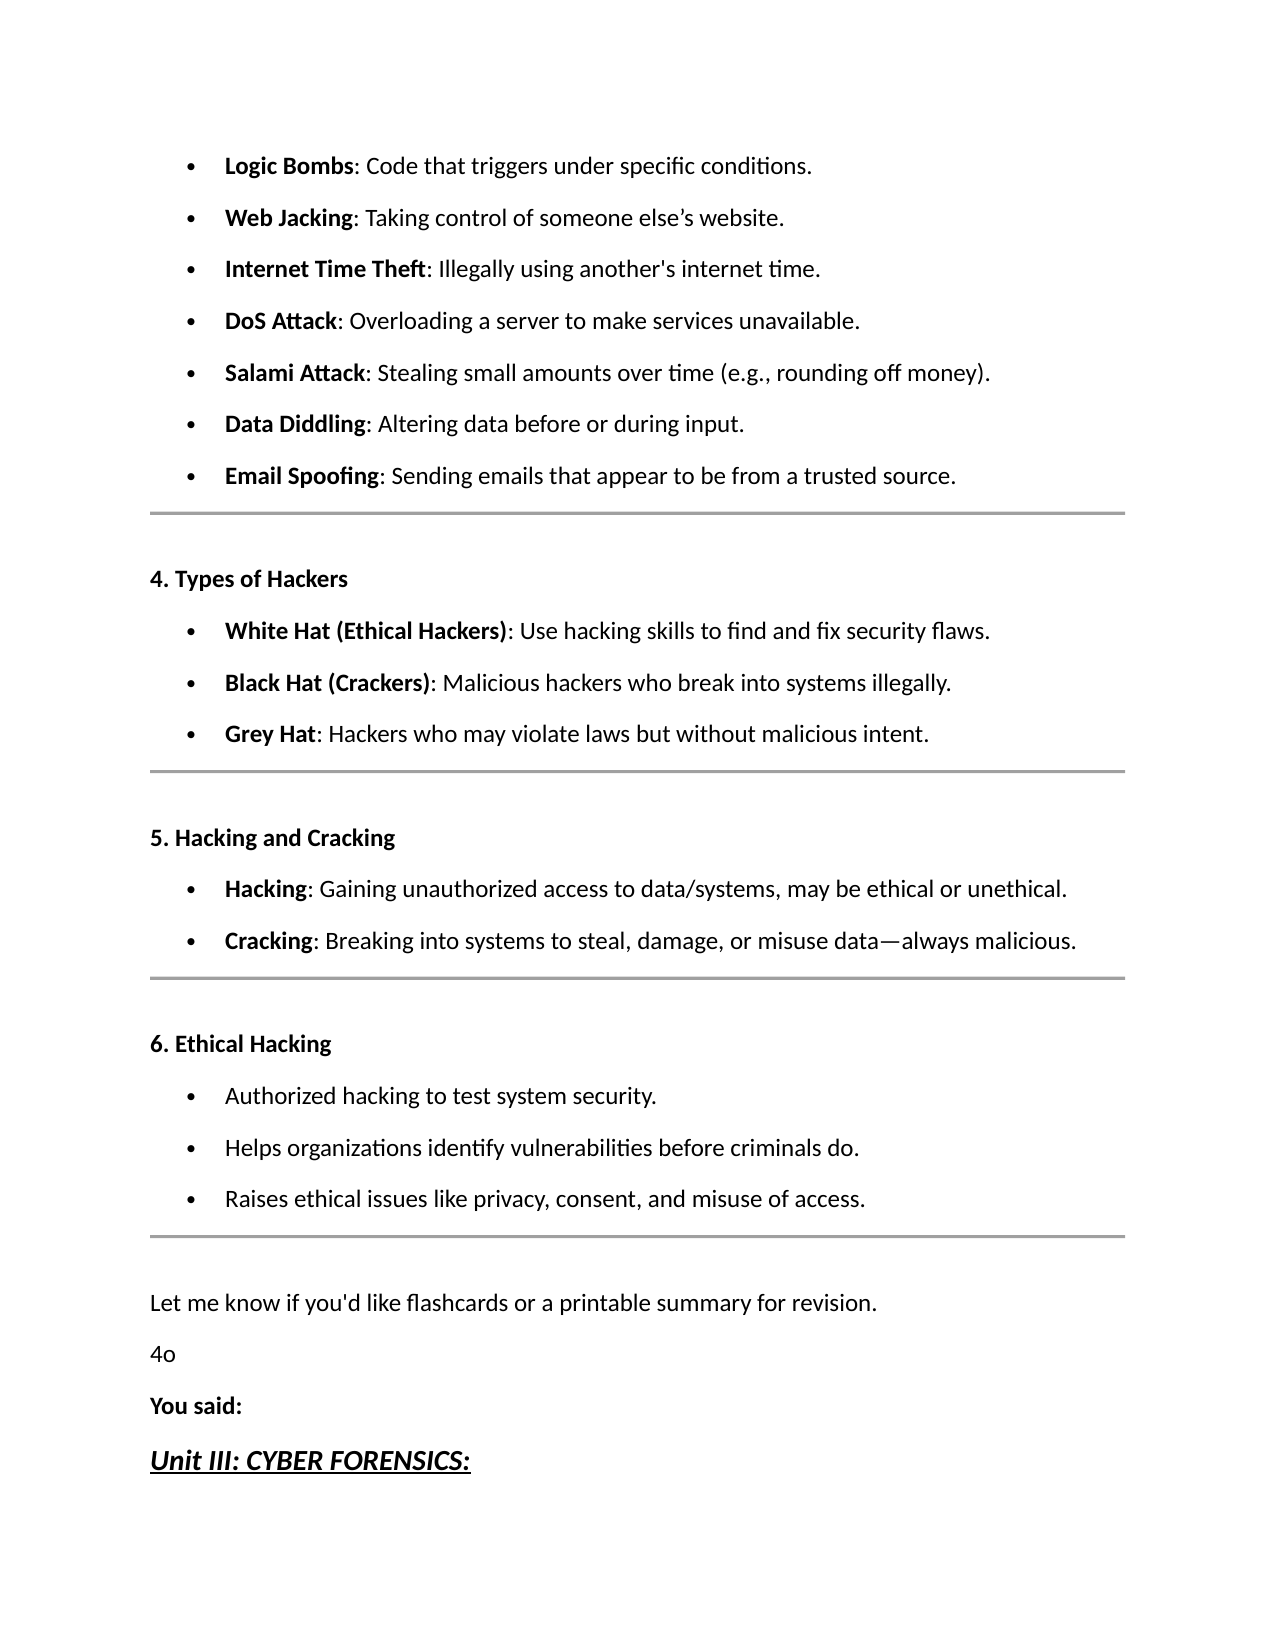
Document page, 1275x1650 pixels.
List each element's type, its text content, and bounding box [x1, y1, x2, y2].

text Let me know if you'd like flashcards or a printable summary for revision. [150, 1287, 1125, 1317]
text 5. Hacking and Cracking [150, 822, 1125, 852]
text Unit III: CYBER FORENSICS: [150, 1442, 1125, 1477]
list Web Jacking: Taking control of someone else’s website. [187, 202, 1125, 232]
text 6. Ethical Hacking [150, 1028, 1125, 1059]
list Authorized hacking to test system security. [187, 1080, 1125, 1111]
text You said: [150, 1390, 1125, 1421]
list Logic Bombs: Code that triggers under specific conditions. [187, 150, 1125, 181]
list DoS Attack: Overloading a server to make services unavailable. [187, 305, 1125, 336]
text 4o [150, 1338, 1125, 1369]
list White Hat (Ethical Hackers): Use hacking skills to find and fix security flaws. [187, 615, 1125, 646]
list Data Diddling: Altering data before or during input. [187, 408, 1125, 439]
list Hacking: Gaining unauthorized access to data/systems, may be ethical or unethical. [187, 873, 1125, 904]
list Cracking: Breaking into systems to steal, damage, or misuse data—always malicious. [187, 925, 1125, 956]
list Black Hat (Crackers): Malicious hackers who break into systems illegally. [187, 667, 1125, 697]
list Salami Attack: Stealing small amounts over time (e.g., rounding off money). [187, 357, 1125, 387]
text 4. Types of Hackers [150, 563, 1125, 594]
list Email Spoofing: Sending emails that appear to be from a trusted source. [187, 460, 1125, 491]
list Helps organizations identify vulnerabilities before criminals do. [187, 1132, 1125, 1162]
list Grey Hat: Hackers who may violate laws but without malicious intent. [187, 718, 1125, 749]
list Raises ethical issues like privacy, consent, and misuse of access. [187, 1183, 1125, 1214]
list Internet Time Theft: Illegally using another's internet time. [187, 253, 1125, 284]
